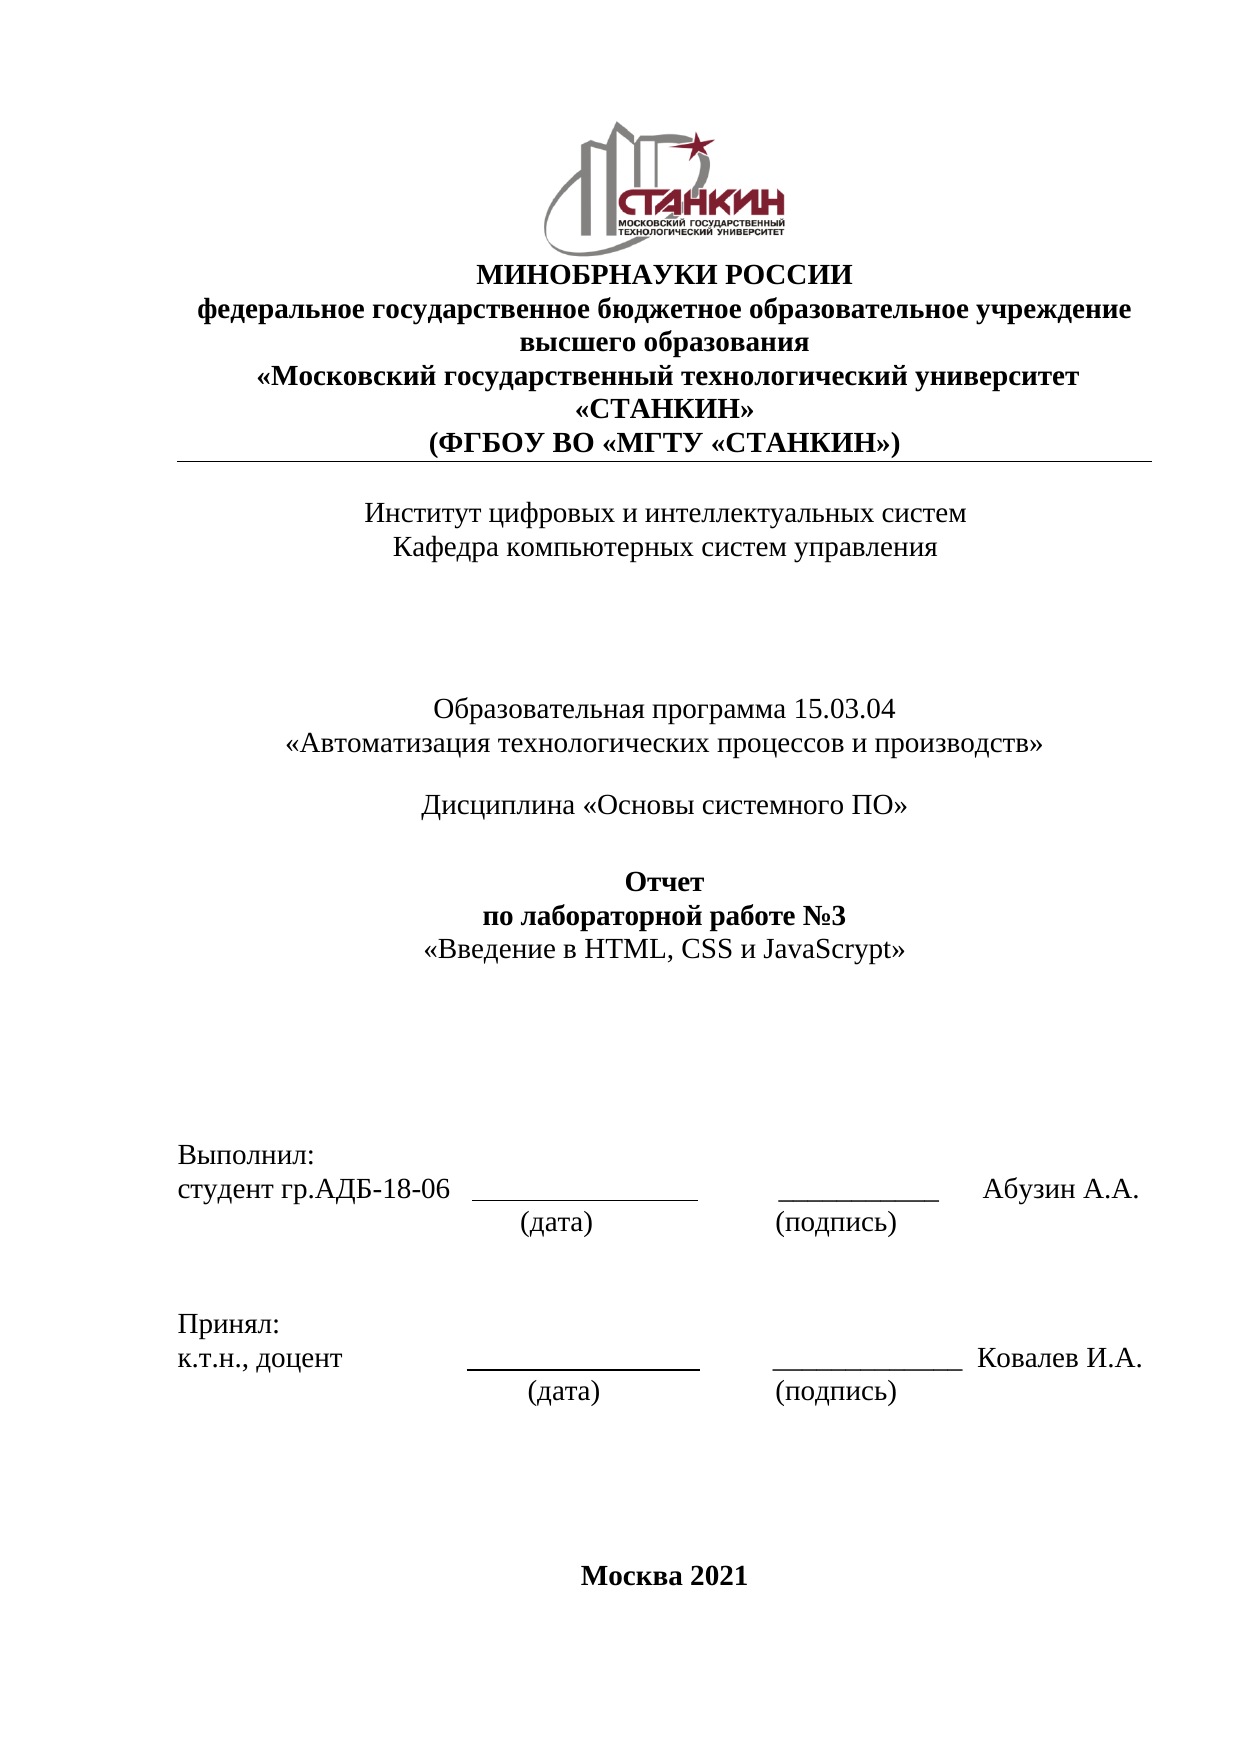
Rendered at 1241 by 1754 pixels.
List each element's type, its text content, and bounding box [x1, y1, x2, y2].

text Принял: [177, 1306, 1152, 1340]
text «Автоматизация технологических процессов и производств» [177, 725, 1152, 759]
text «Введение в HTML, CSS и JavaScrypt» [177, 931, 1152, 965]
text Отчет [177, 864, 1152, 898]
text «Московский государственный технологический университет «СТАНКИН» [177, 358, 1152, 425]
text (дата) (подпись) [177, 1204, 1152, 1245]
text (дата) (подпись) [177, 1373, 1152, 1414]
text Дисциплина «Основы системного ПО» [360, 787, 970, 821]
text по лабораторной работе №3 [177, 898, 1152, 931]
text (ФГБОУ ВО «МГТУ «СТАНКИН») [177, 425, 1152, 461]
text Москва 2021 [177, 1558, 1152, 1591]
text Образовательная программа 15.03.04 [177, 692, 1152, 725]
text Выполнил: [177, 1137, 1152, 1171]
text МИНОБРНАУКИ РОССИИ [177, 257, 1152, 291]
text к.т.н., доцент _____________ Ковалев И.А. [177, 1340, 1152, 1373]
picture [542, 118, 787, 258]
text студент гр.АДБ-18-06 ___________ Абузин А.А. [177, 1171, 1152, 1204]
text высшего образования [177, 324, 1152, 358]
text Институт цифровых и интеллектуальных систем Кафедра компьютерных систем управления [177, 495, 1153, 562]
text федеральное государственное бюджетное образовательное учреждение [177, 291, 1152, 324]
